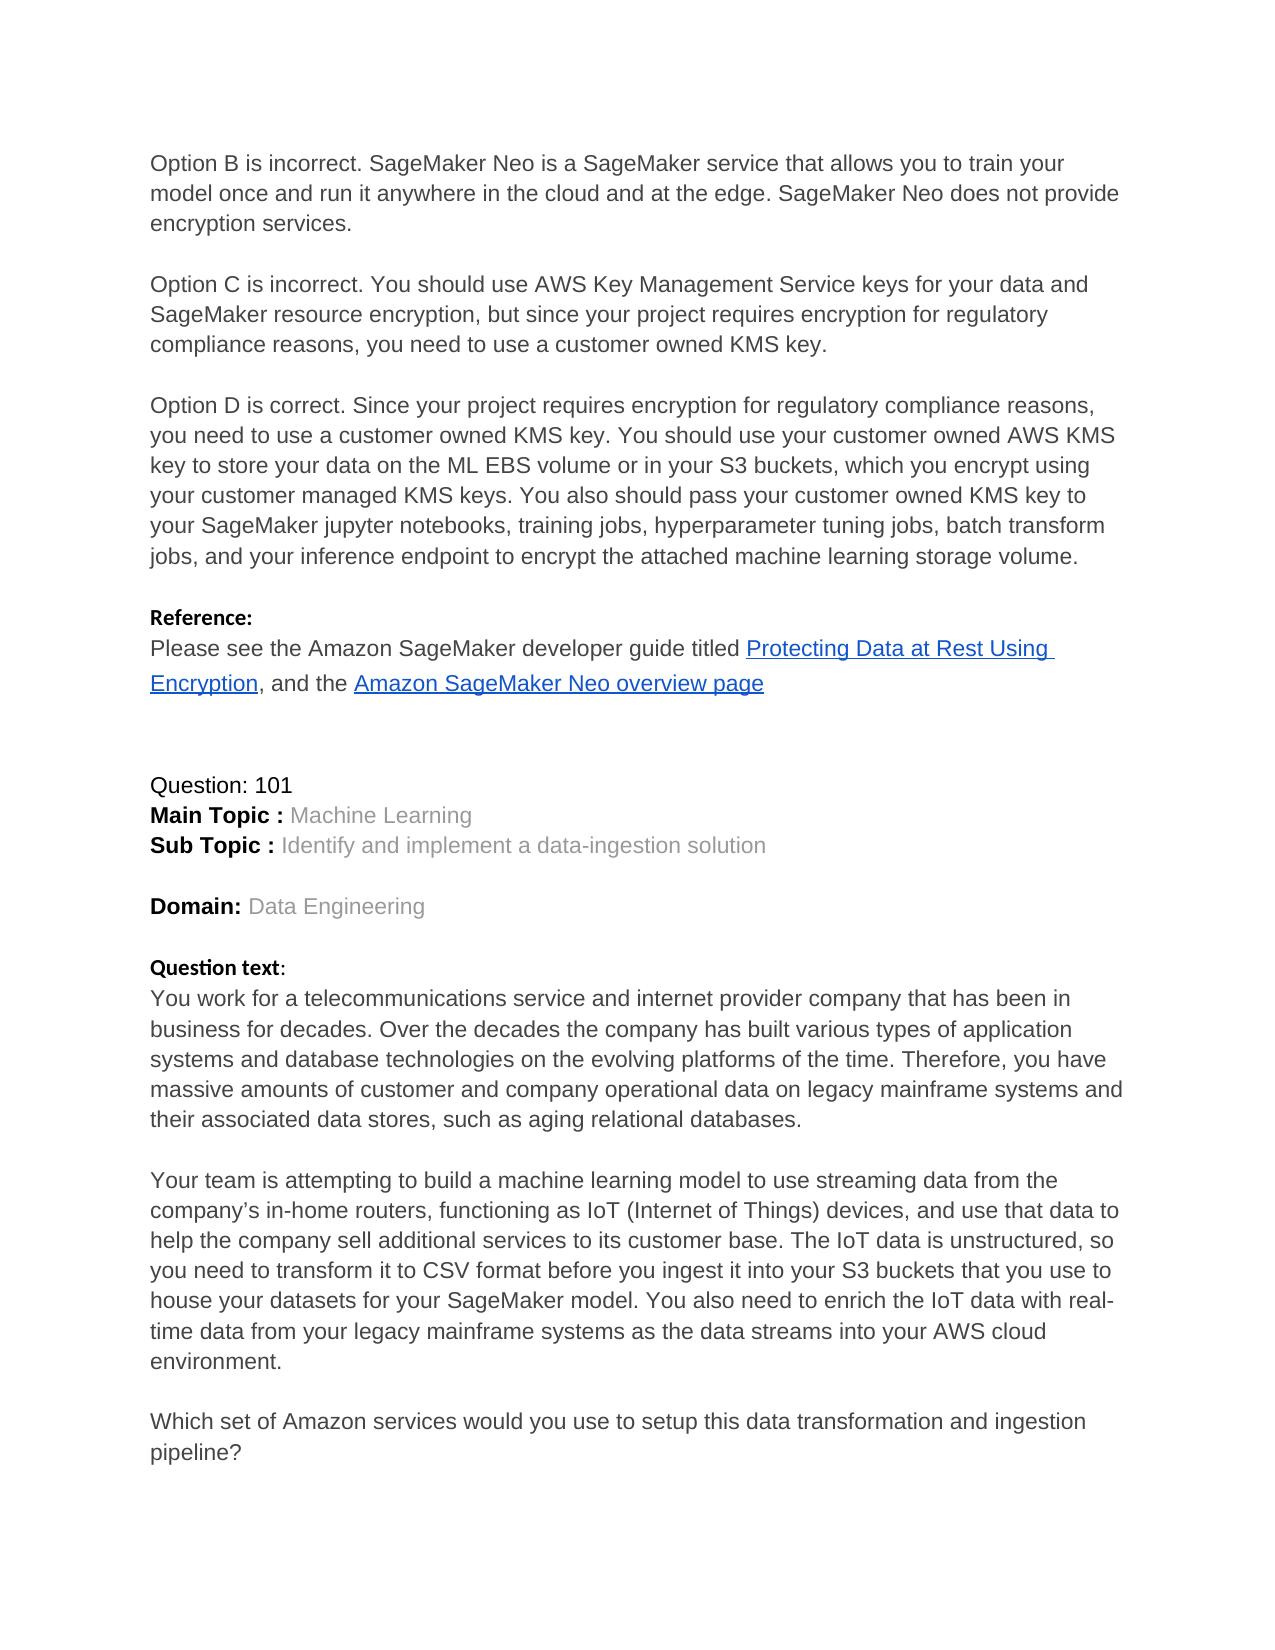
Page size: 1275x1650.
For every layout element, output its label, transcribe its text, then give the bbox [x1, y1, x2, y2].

text Question: 101 [150, 772, 1125, 798]
text Domain: Data Engineering [150, 893, 1125, 919]
text Your team is attempting to build a machine learning model to use streaming data from the company’s in-home routers, functioning as IoT (Internet of Things) devices, and use that data to help the company sell additional services to its customer base. The IoT data is unstructured, so you need to transform it to CSV format before you ingest it into your S3 buckets that you use to house your datasets for your SageMaker model. You also need to enrich the IoT data with real-time data from your legacy mainframe systems as the data streams into your AWS cloud environment. [150, 1167, 1125, 1374]
text Question text: [150, 953, 1125, 981]
text Option B is incorrect. SageMaker Neo is a SageMaker service that allows you to train your model once and run it anywhere in the cloud and at the edge. SageMaker Neo does not provide encryption services. [150, 150, 1125, 237]
text Option D is correct. Since your project requires encryption for regulatory compliance reasons, you need to use a customer owned KMS key. You should use your customer owned AWS KMS key to store your data on the ML EBS volume or in your S3 buckets, which you encrypt using your customer managed KMS keys. You also should pass your customer owned KMS key to your SageMaker jupyter notebooks, training jobs, hyperparameter tuning jobs, batch transform jobs, and your inference endpoint to encrypt the attached machine learning storage volume. [150, 392, 1125, 569]
text Main​ ​Topic​ ​:​ Machine Learning [150, 802, 1125, 828]
text Option C is incorrect. You should use AWS Key Management Service keys for your data and SageMaker resource encryption, but since your project requires encryption for regulatory compliance reasons, you need to use a customer owned KMS key. [150, 271, 1125, 358]
text Which set of Amazon services would you use to setup this data transformation and ingestion pipeline? [150, 1408, 1125, 1465]
text Sub​ ​Topic​ ​:​ Identify and implement a data-ingestion solution [150, 832, 1125, 859]
text Please see the Amazon SageMaker developer guide titled Protecting Data at Rest Using Encryption, and the Amazon SageMaker Neo overview page [150, 635, 1125, 696]
text You work for a telecommunications service and internet provider company that has been in business for decades. Over the decades the company has built various types of application systems and database technologies on the evolving platforms of the time. Therefore, you have massive amounts of customer and company operational data on legacy mainframe systems and their associated data stores, such as aging relational databases. [150, 985, 1125, 1133]
text Reference: [150, 603, 1125, 631]
